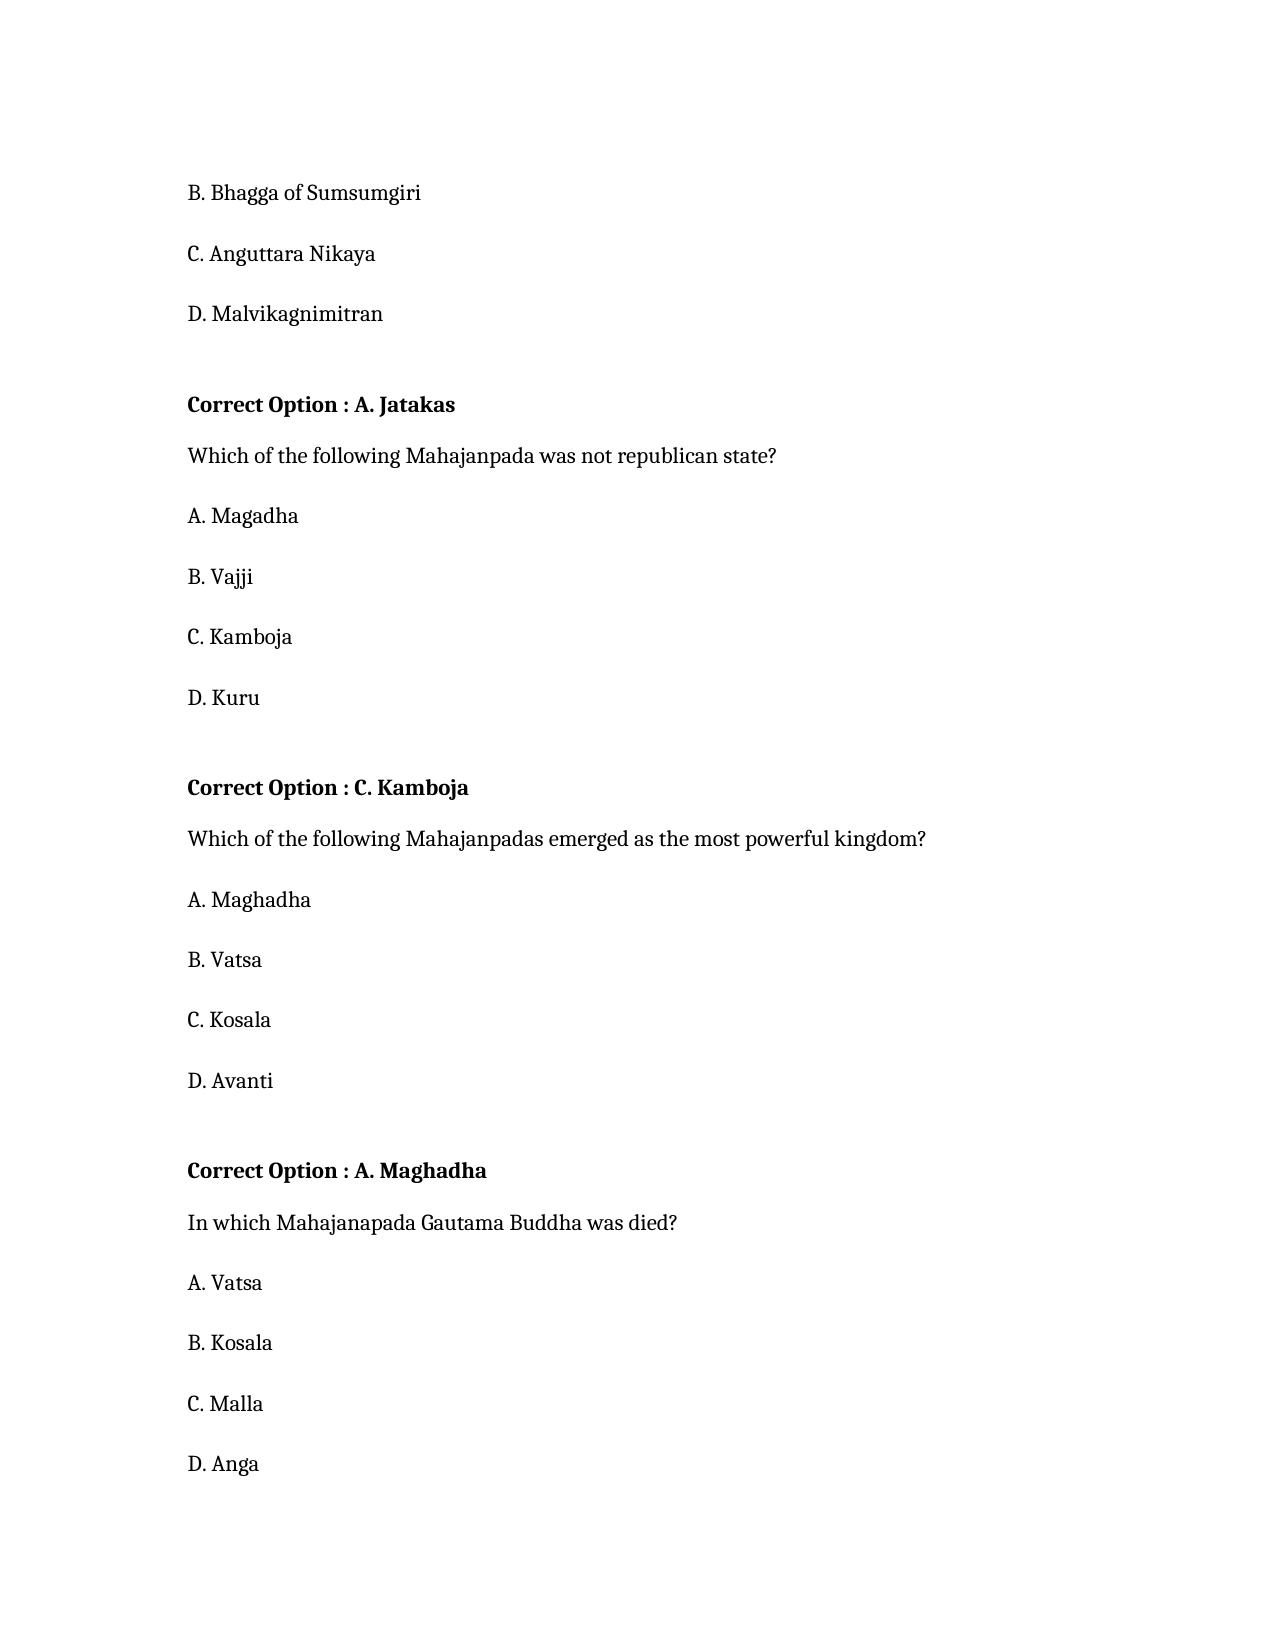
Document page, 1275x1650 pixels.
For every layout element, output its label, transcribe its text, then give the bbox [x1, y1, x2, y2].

text Which of the following Mahajanpada was not republican state? A. Magadha B. Vajji C. Kamboja D. Kuru Correct Option : C. Kamboja [187, 443, 1087, 801]
text In which Mahajanapada Gautama Buddha was died? A. Vatsa B. Kosala C. Malla D. Anga Correct Option : C. Malla [187, 1209, 1087, 1477]
text Which of the following Mahajanpadas emerged as the most powerful kingdom? A. Maghadha B. Vatsa C. Kosala D. Avanti Correct Option : A. Maghadha [187, 826, 1087, 1185]
